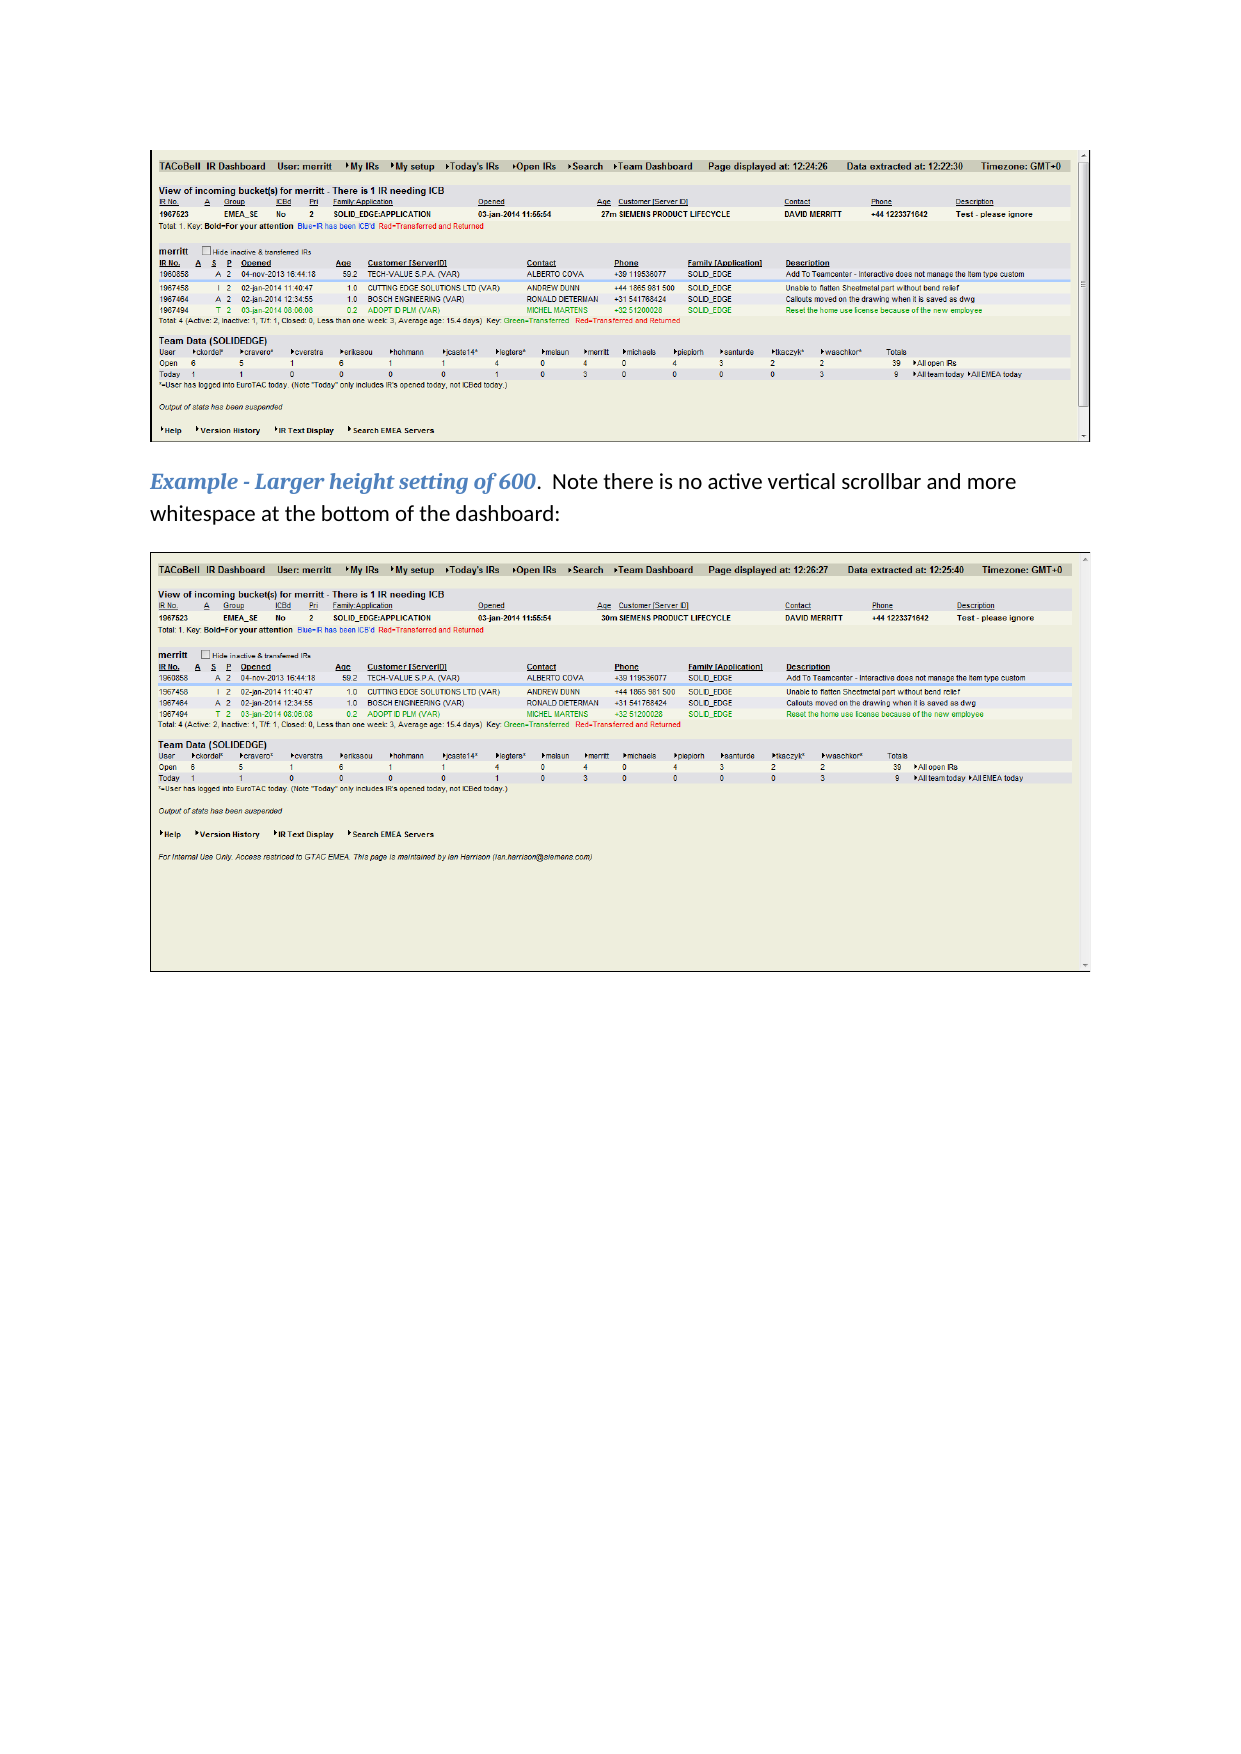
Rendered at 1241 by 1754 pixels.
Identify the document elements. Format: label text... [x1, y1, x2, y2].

text Example - Larger height setting of 600. Note there is no active vertical scrollbar and more whitespace at the bottom of the dashboard: [150, 467, 1090, 527]
picture [150, 150, 1091, 442]
picture [150, 552, 1091, 972]
